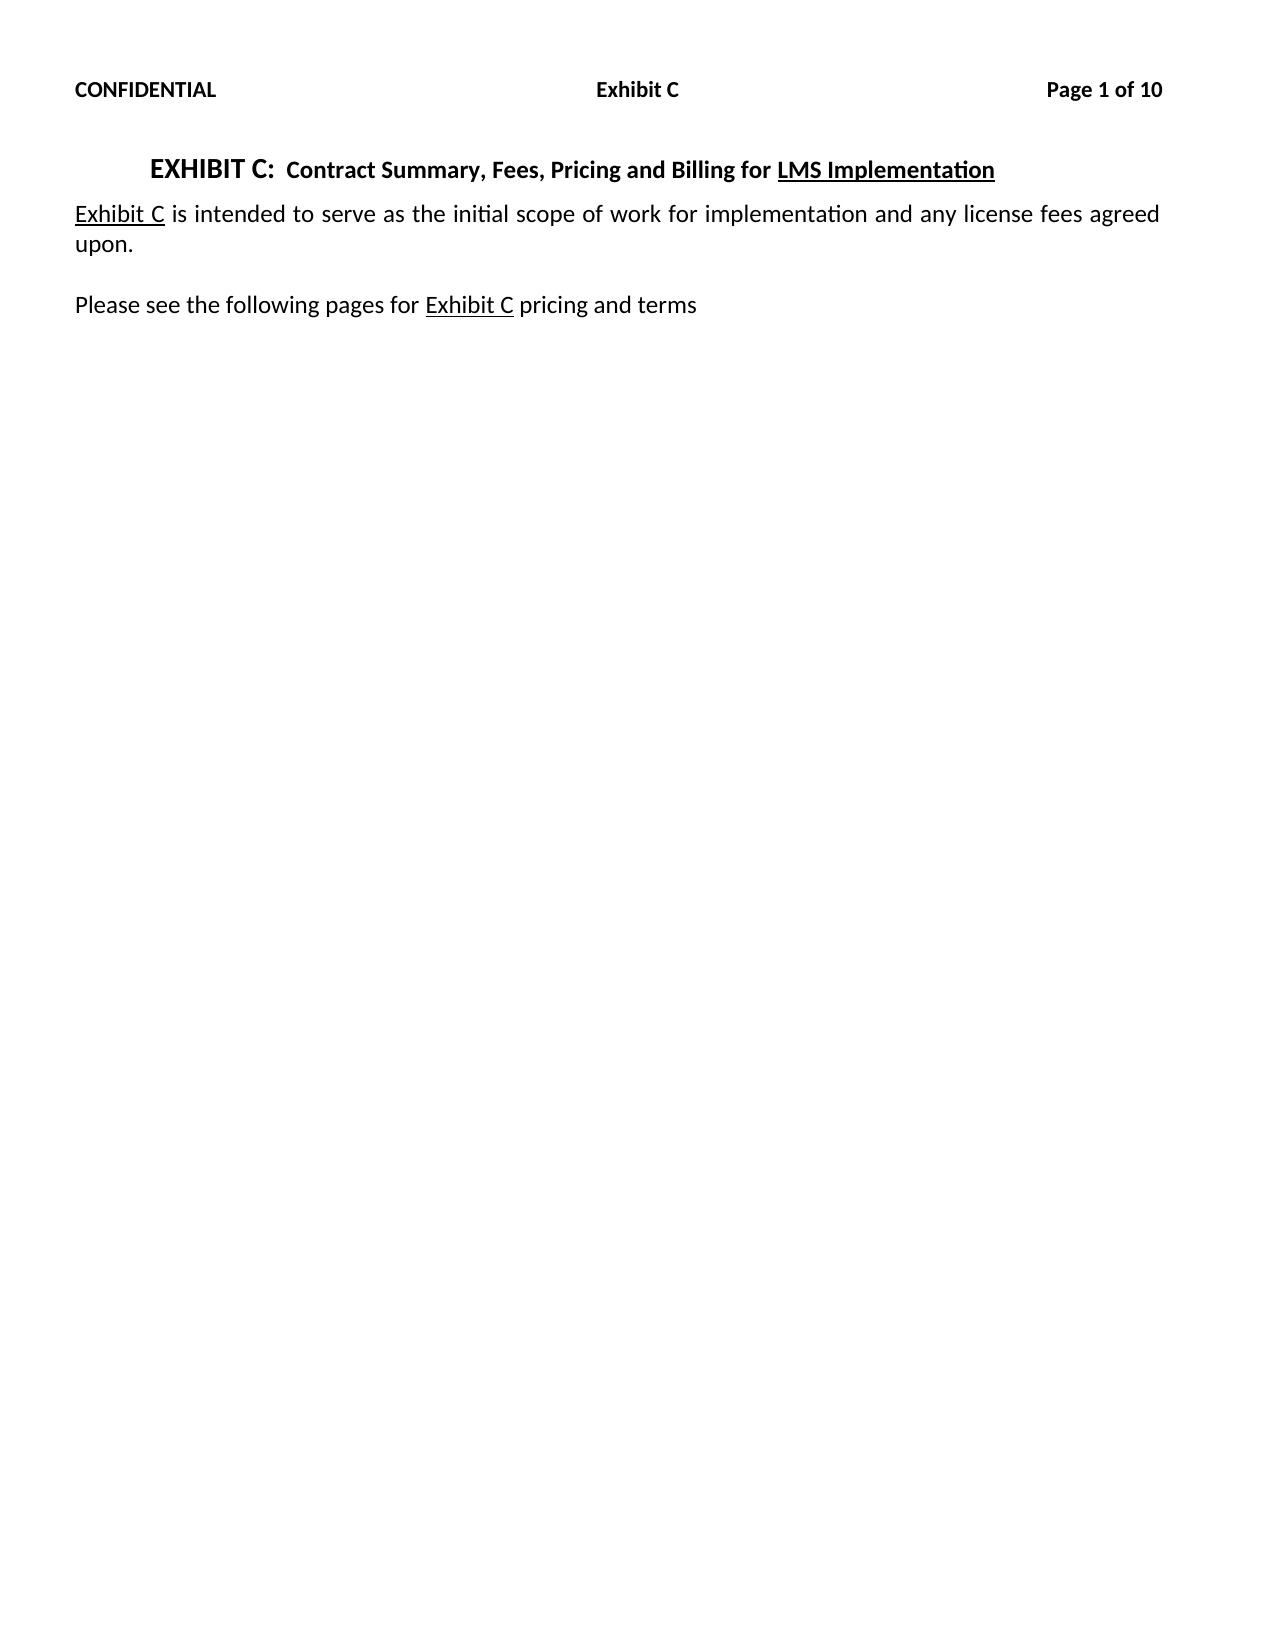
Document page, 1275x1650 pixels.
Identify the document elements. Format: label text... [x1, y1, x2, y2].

text EXHIBIT C: Contract Summary, Fees, Pricing and Billing for LMS Implementation [75, 150, 1162, 186]
text Exhibit C is intended to serve as the initial scope of work for implementation and any license fees agreed upon. [75, 198, 1162, 259]
text Please see the following pages for Exhibit C pricing and terms [75, 290, 1162, 320]
